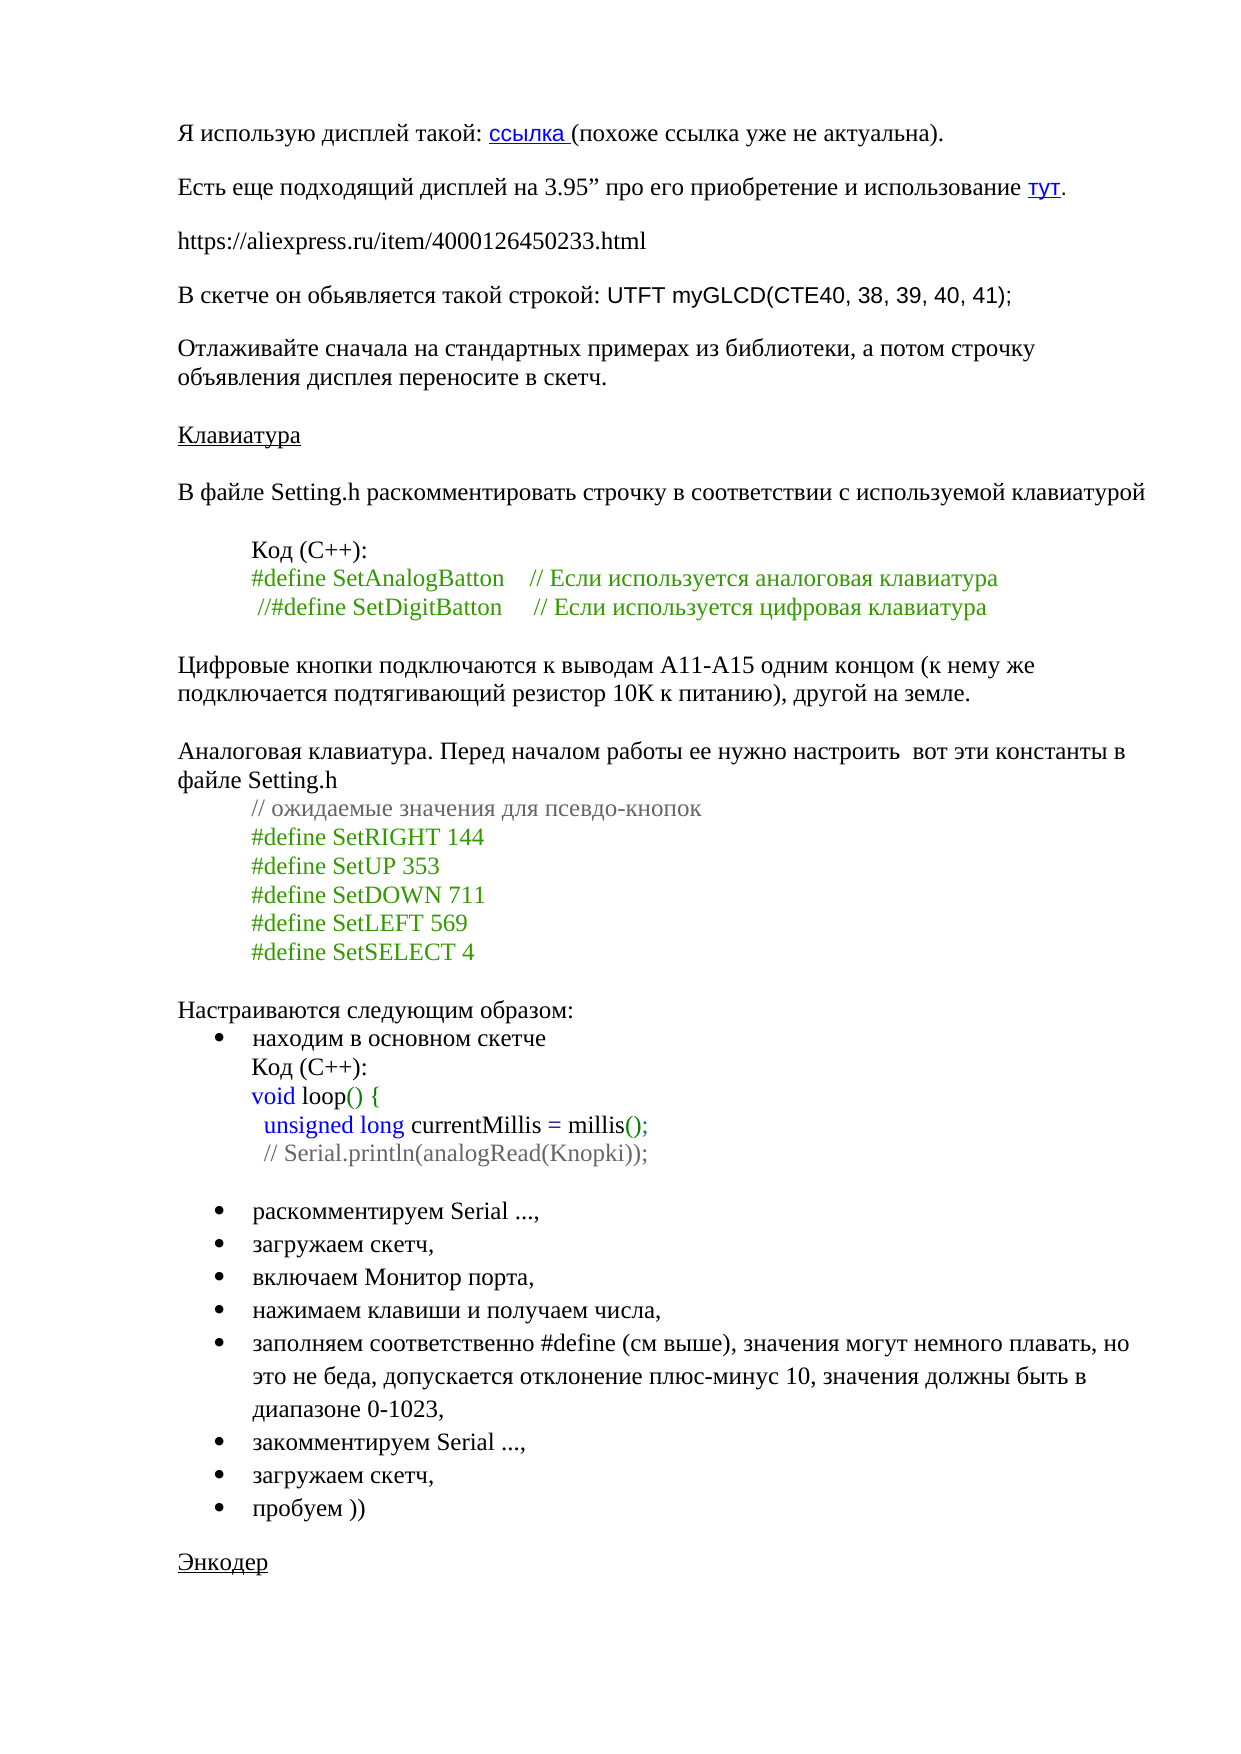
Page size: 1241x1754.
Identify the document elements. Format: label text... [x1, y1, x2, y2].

list включаем Монитор порта, [215, 1262, 1152, 1291]
list раскомментируем Serial ..., [215, 1196, 1152, 1225]
text void loop() { unsigned long currentMillis = millis(); // Serial.println(analogRead(Knopki)); [251, 1081, 1152, 1196]
text Настраиваются следующим образом: [177, 995, 1152, 1023]
list находим в основном скетче [215, 1023, 1152, 1052]
text В скетче он обьявляется такой строкой: UTFT myGLCD(CTE40, 38, 39, 40, 41); [177, 280, 1152, 308]
text Код (C++): [251, 535, 1152, 563]
text Есть еще подходящий дисплей на 3.95” про его приобретение и использование тут. [177, 172, 1152, 201]
text https://aliexpress.ru/item/4000126450233.html [177, 226, 1152, 254]
text // ожидаемые значения для псевдо-кнопок #define SetRIGHT 144 #define SetUP 353 #define SetDOWN 711 #define SetLEFT 569 #define SetSELECT 4 [251, 793, 1152, 966]
list закомментируем Serial ..., [215, 1427, 1152, 1456]
text //#define SetDigitBatton // Если используется цифровая клавиатура [251, 592, 1152, 621]
list загружаем скетч, [215, 1229, 1152, 1258]
text Аналоговая клавиатура. Перед началом работы ее нужно настроить вот эти константы в файле Setting.h [177, 736, 1152, 793]
text Я использую дисплей такой: ссылка (похоже ссылка уже не актуальна). [177, 118, 1152, 147]
text Клавиатура [177, 420, 1152, 448]
list нажимаем клавиши и получаем числа, [215, 1295, 1152, 1324]
list заполняем соответственно #define (см выше), значения могут немного плавать, но это не беда, допускается отклонение плюс-минус 10, значения должны быть в диапазоне 0-1023, [215, 1328, 1152, 1423]
list загружаем скетч, [215, 1460, 1152, 1489]
list пробуем )) [215, 1493, 1152, 1522]
text Цифровые кнопки подключаются к выводам А11-А15 одним концом (к нему же подключается подтягивающий резистор 10К к питанию), другой на земле. [177, 650, 1152, 707]
text #define SetAnalogBatton // Если используется аналоговая клавиатура [251, 563, 1152, 592]
text В файле Setting.h раскомментировать строчку в соответствии с используемой клавиатурой [177, 477, 1152, 506]
text Код (C++): [251, 1052, 1152, 1081]
text Отлаживайте сначала на стандартных примерах из библиотеки, а потом строчку объявления дисплея переносите в скетч. [177, 333, 1152, 391]
text Энкодер [177, 1547, 1152, 1576]
